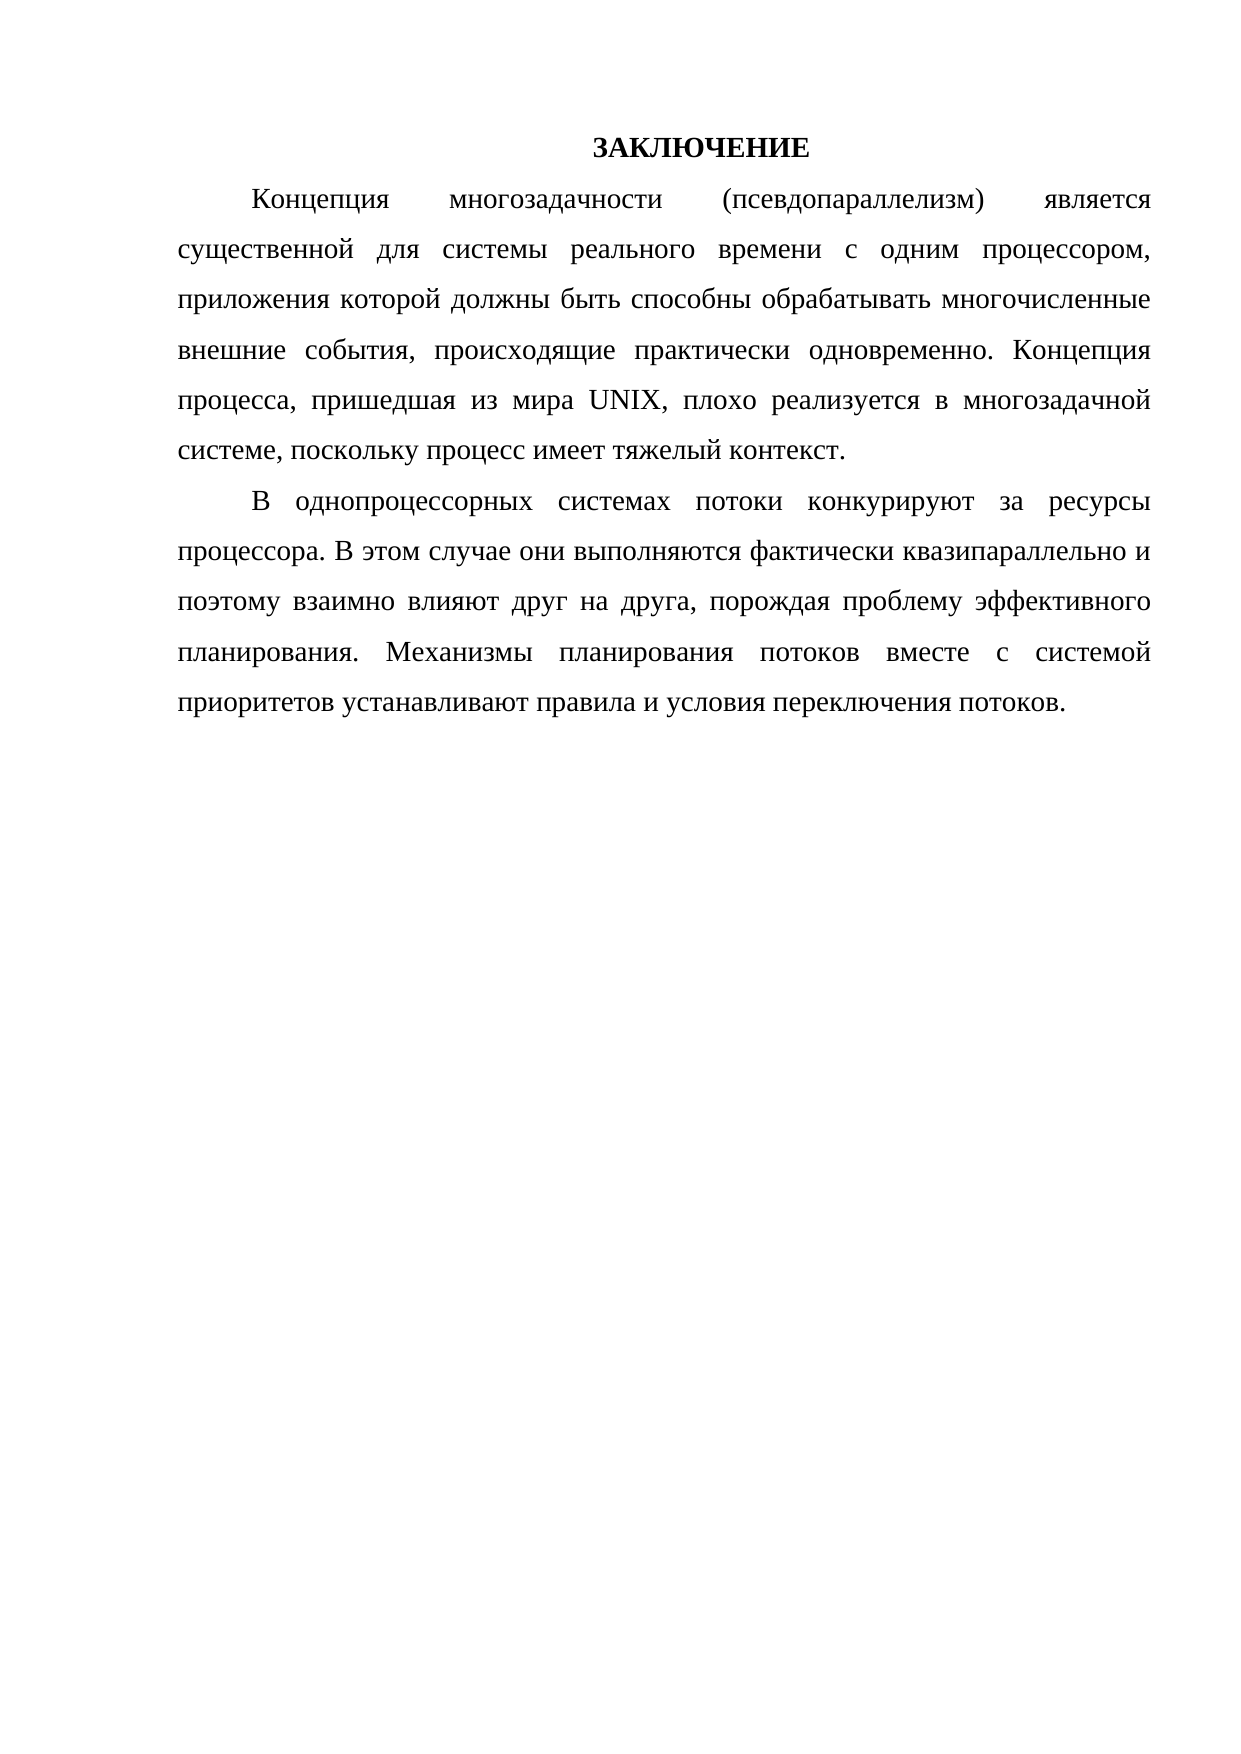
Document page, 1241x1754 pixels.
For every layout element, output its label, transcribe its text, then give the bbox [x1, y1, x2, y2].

text Концепция многозадачности (псевдопараллелизм) является существенной для системы реального времени с одним процессором, приложения которой должны быть способны обрабатывать многочисленные внешние события, происходящие практически одновременно. Концепция процесса, пришедшая из мира UNIX, плохо реализуется в многозадачной системе, поскольку процесс имеет тяжелый контекст. [177, 181, 1152, 466]
text ЗАКЛЮЧЕНИЕ [177, 131, 1152, 164]
text В однопроцессорных системах потоки конкурируют за ресурсы процессора. В этом случае они выполняются фактически квазипараллельно и поэтому взаимно влияют друг на друга, порождая проблему эффективного планирования. Механизмы планирования потоков вместе с системой приоритетов устанавливают правила и условия переключения потоков. [177, 483, 1152, 718]
